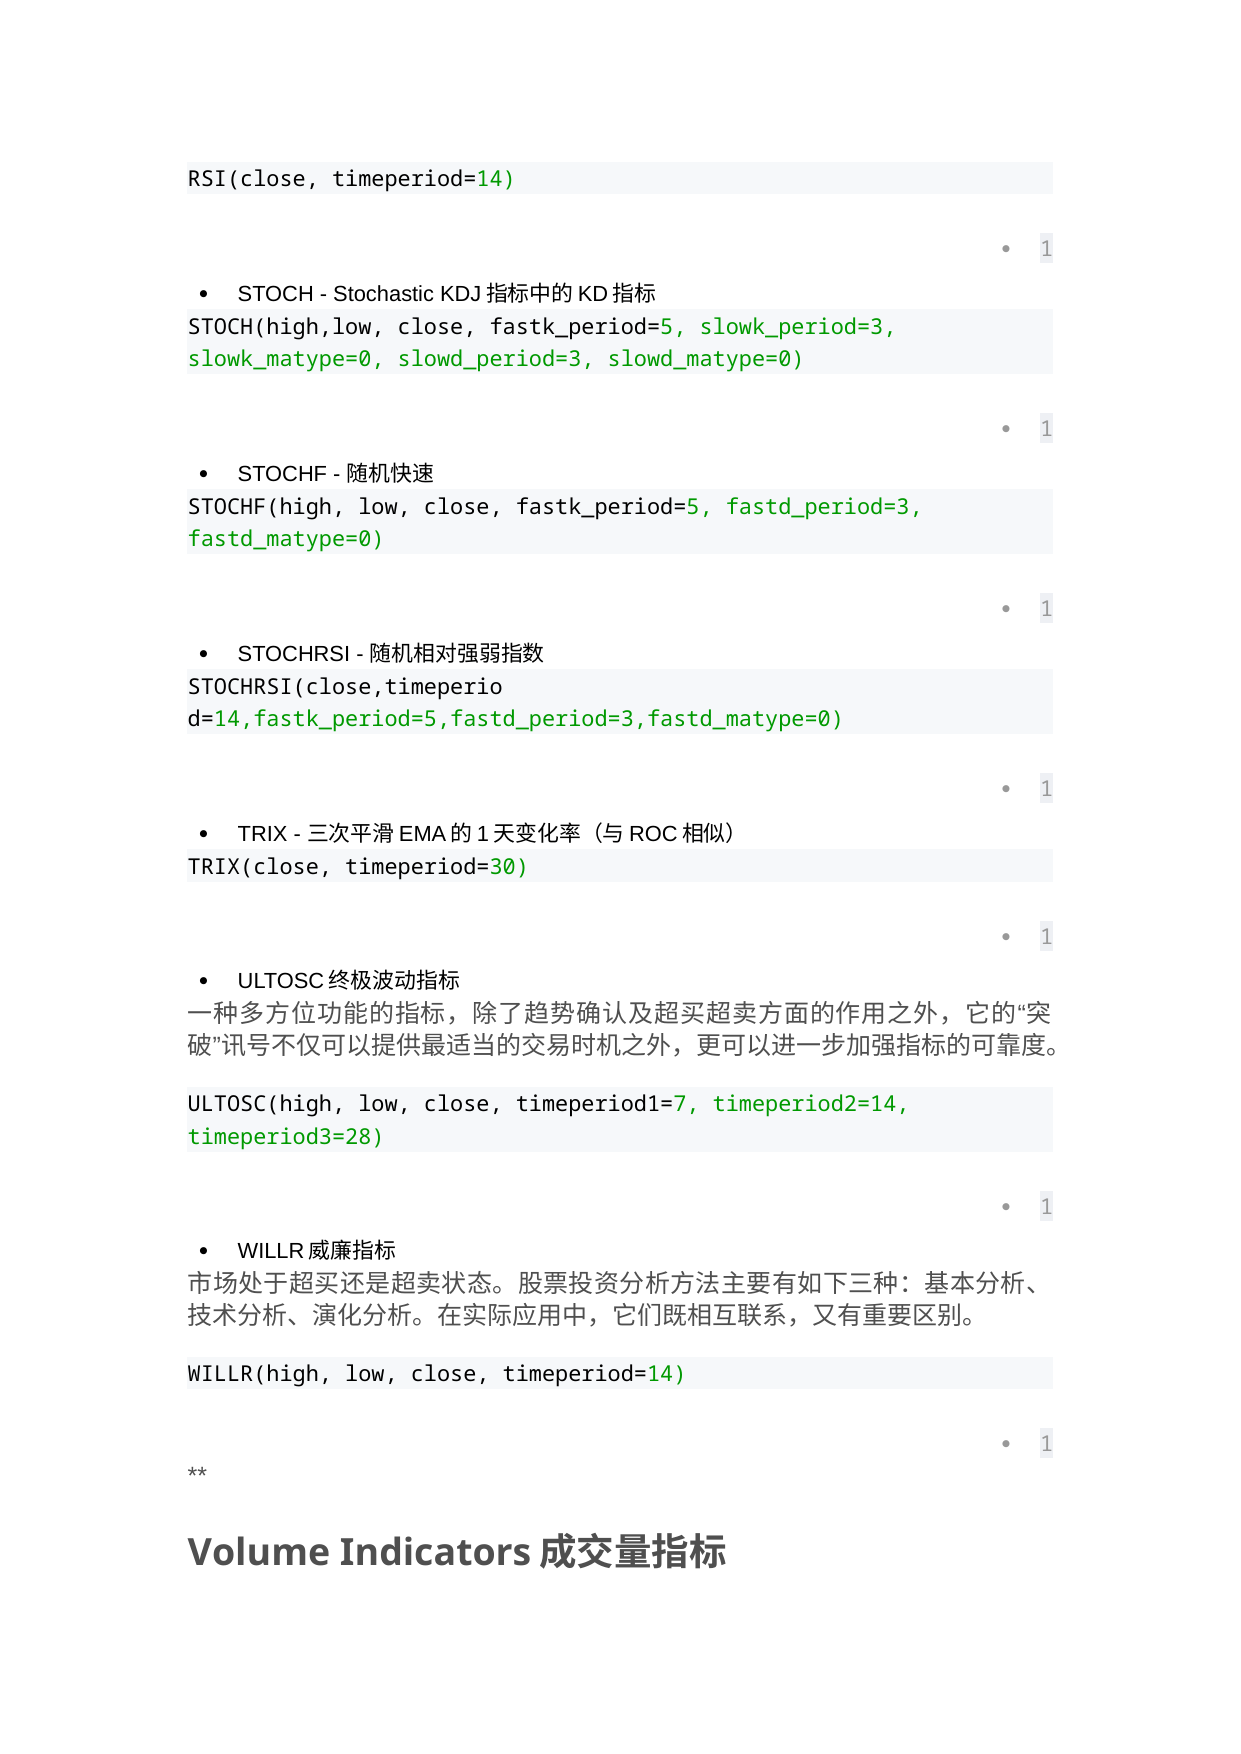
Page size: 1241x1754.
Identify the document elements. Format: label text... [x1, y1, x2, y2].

text STOCHF(high, low, close, fastk_period=5, fastd_period=3, fastd_matype=0) [187, 489, 1053, 554]
text 市场处于超买还是超卖状态。股票投资分析方法主要有如下三种：基本分析、技术分析、演化分析。在实际应用中，它们既相互联系，又有重要区别。 [187, 1267, 1053, 1332]
list STOCHF - 随机快速 [200, 457, 1053, 489]
text TRIX(close, timeperiod=30) [187, 849, 1053, 882]
list ULTOSC终极波动指标 [200, 964, 1053, 997]
list 1 [150, 412, 1053, 444]
list 1 [150, 772, 1053, 804]
list 1 [150, 1427, 1053, 1459]
list 1 [150, 919, 1053, 952]
text STOCH(high,low, close, fastk_period=5, slowk_period=3, slowk_matype=0, slowd_period=3, slowd_matype=0) [187, 309, 1053, 374]
text STOCHRSI(close,timeperiod=14,fastk_period=5,fastd_period=3,fastd_matype=0) [187, 669, 1053, 734]
list 1 [150, 1189, 1053, 1222]
list 1 [150, 592, 1053, 624]
subtitle Volume Indicators成交量指标 [187, 1517, 1053, 1582]
list STOCH - Stochastic KDJ指标中的KD指标 [200, 277, 1053, 309]
text 一种多方位功能的指标，除了趋势确认及超买超卖方面的作用之外，它的“突破”讯号不仅可以提供最适当的交易时机之外，更可以进一步加强指标的可靠度。 [187, 997, 1053, 1062]
text WILLR(high, low, close, timeperiod=14) [187, 1357, 1053, 1389]
list STOCHRSI - 随机相对强弱指数 [200, 637, 1053, 669]
list WILLR威廉指标 [200, 1234, 1053, 1267]
text RSI(close, timeperiod=14) [187, 162, 1053, 194]
text ** [187, 1459, 1053, 1492]
text ULTOSC(high, low, close, timeperiod1=7, timeperiod2=14, timeperiod3=28) [187, 1087, 1053, 1152]
list TRIX - 三次平滑EMA的1天变化率（与ROC相似） [200, 817, 1053, 849]
list 1 [150, 232, 1053, 264]
